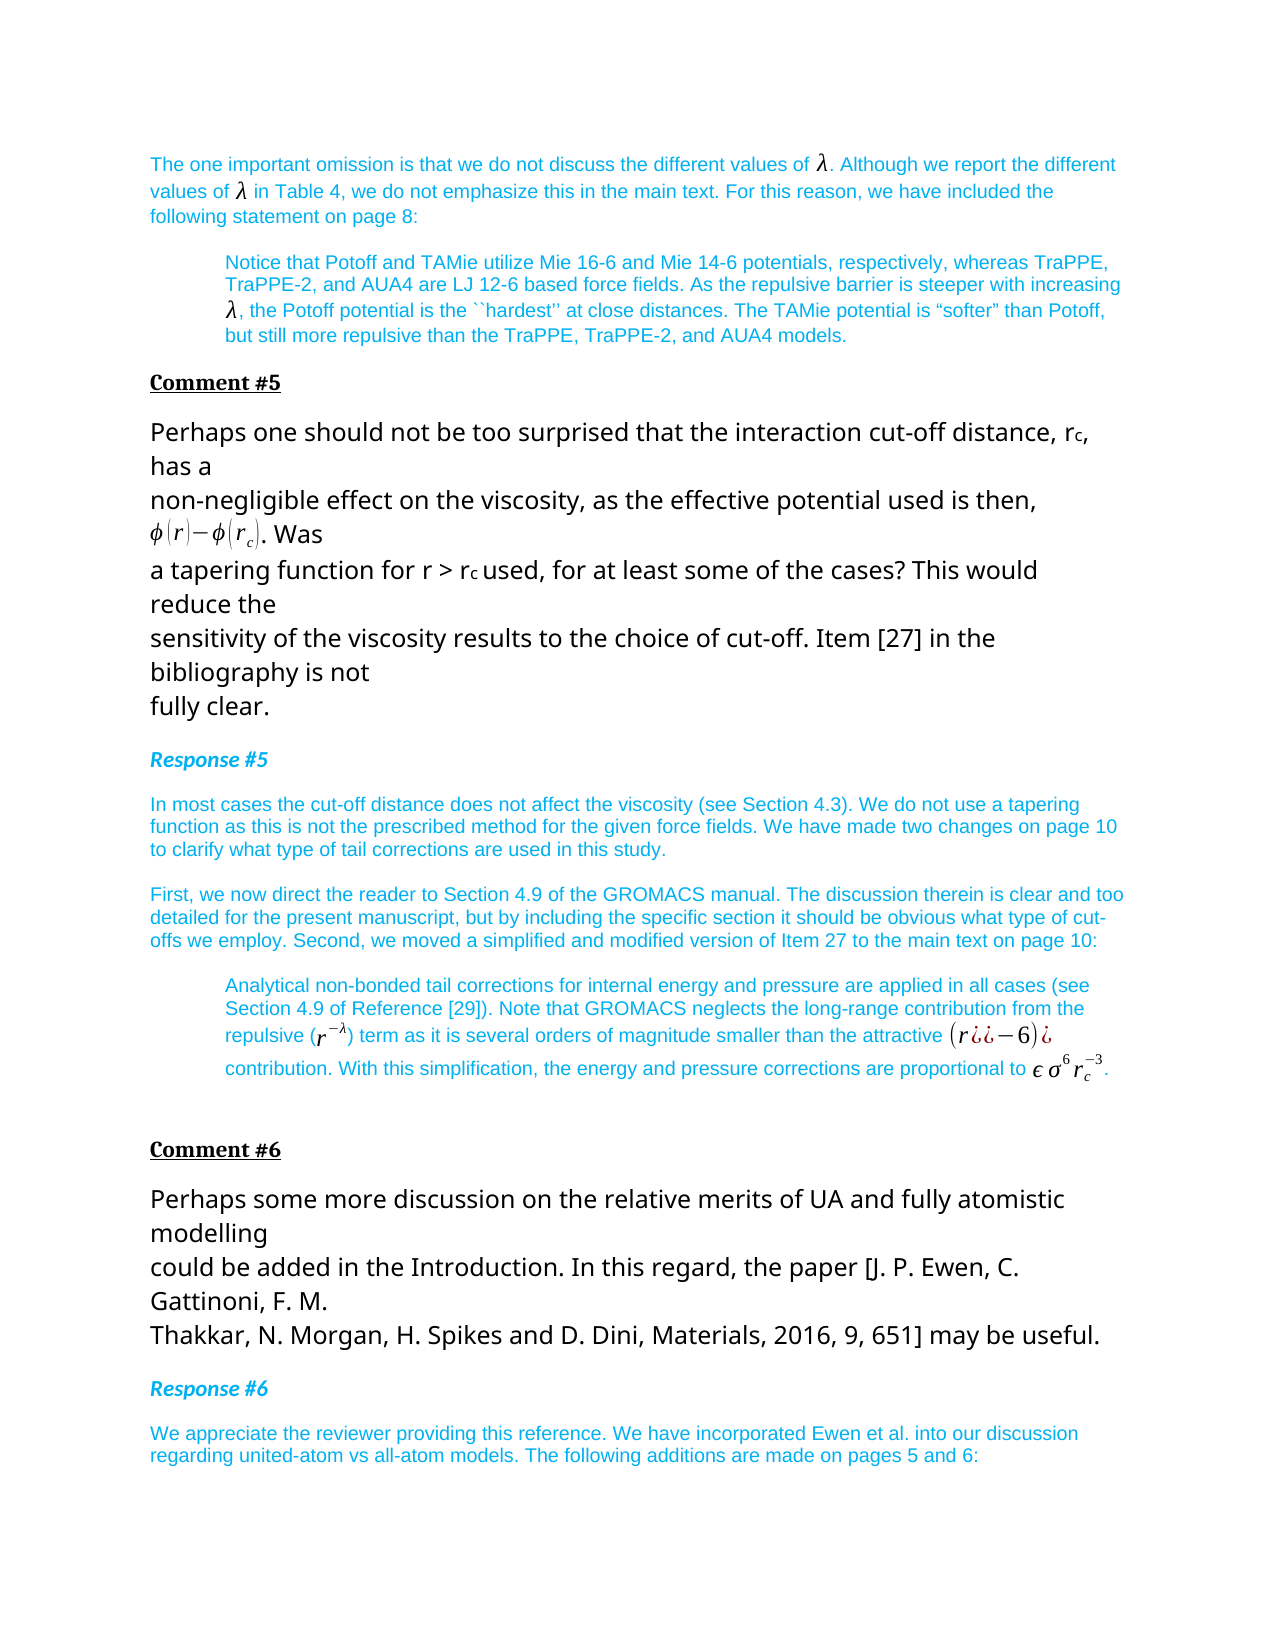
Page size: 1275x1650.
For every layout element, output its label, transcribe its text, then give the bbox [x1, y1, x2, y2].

text could be added in the Introduction. In this regard, the paper [J. P. Ewen, C. Gattinoni, F. M. [150, 1249, 1125, 1318]
text Comment #6 [150, 1136, 1125, 1163]
text Perhaps one should not be too surprised that the interaction cut-off distance, rc, has a [150, 414, 1125, 483]
text Thakkar, N. Morgan, H. Spikes and D. Dini, Materials, 2016, 9, 651] may be useful. [150, 1318, 1125, 1352]
text The one important omission is that we do not discuss the different values of . Although we report the different values of in Table 4, we do not emphasize this in the main text. For this reason, we have included the following statement on page 8: [150, 150, 1125, 228]
text Response #6 [150, 1374, 1125, 1402]
text fully clear. [150, 689, 1125, 723]
text a tapering function for r > rc used, for at least some of the cases? This would reduce the [150, 553, 1125, 621]
text sensitivity of the viscosity results to the choice of cut-off. Item [27] in the bibliography is not [150, 621, 1125, 689]
text Perhaps some more discussion on the relative merits of UA and fully atomistic modelling [150, 1181, 1125, 1249]
text Analytical non-bonded tail corrections for internal energy and pressure are applied in all cases (see Section 4.9 of Reference [29]). Note that GROMACS neglects the long-range contribution from the repulsive () term as it is several orders of magnitude smaller than the attractive contribution. With this simplification, the energy and pressure corrections are proportional to . [225, 974, 1125, 1086]
text Comment #5 [150, 369, 1125, 396]
text Response #5 [150, 746, 1125, 774]
text First, we now direct the reader to Section 4.9 of the GROMACS manual. The discussion therein is clear and too detailed for the present manuscript, but by including the specific section it should be obvious what type of cut-offs we employ. Second, we moved a simplified and modified version of Item 27 to the main text on page 10: [150, 883, 1125, 951]
text Notice that Potoff and TAMie utilize Mie 16-6 and Mie 14-6 potentials, respectively, whereas TraPPE, TraPPE-2, and AUA4 are LJ 12-6 based force fields. As the repulsive barrier is steeper with increasing , the Potoff potential is the ``hardest’’ at close distances. The TAMie potential is “softer” than Potoff, but still more repulsive than the TraPPE, TraPPE-2, and AUA4 models. [225, 251, 1125, 347]
text In most cases the cut-off distance does not affect the viscosity (see Section 4.3). We do not use a tapering function as this is not the prescribed method for the given force fields. We have made two changes on page 10 to clarify what type of tail corrections are used in this study. [150, 792, 1125, 861]
text non-negligible effect on the viscosity, as the effective potential used is then, . Was [150, 483, 1125, 553]
text We appreciate the reviewer providing this reference. We have incorporated Ewen et al. into our discussion regarding united-atom vs all-atom models. The following additions are made on pages 5 and 6: [150, 1421, 1125, 1467]
